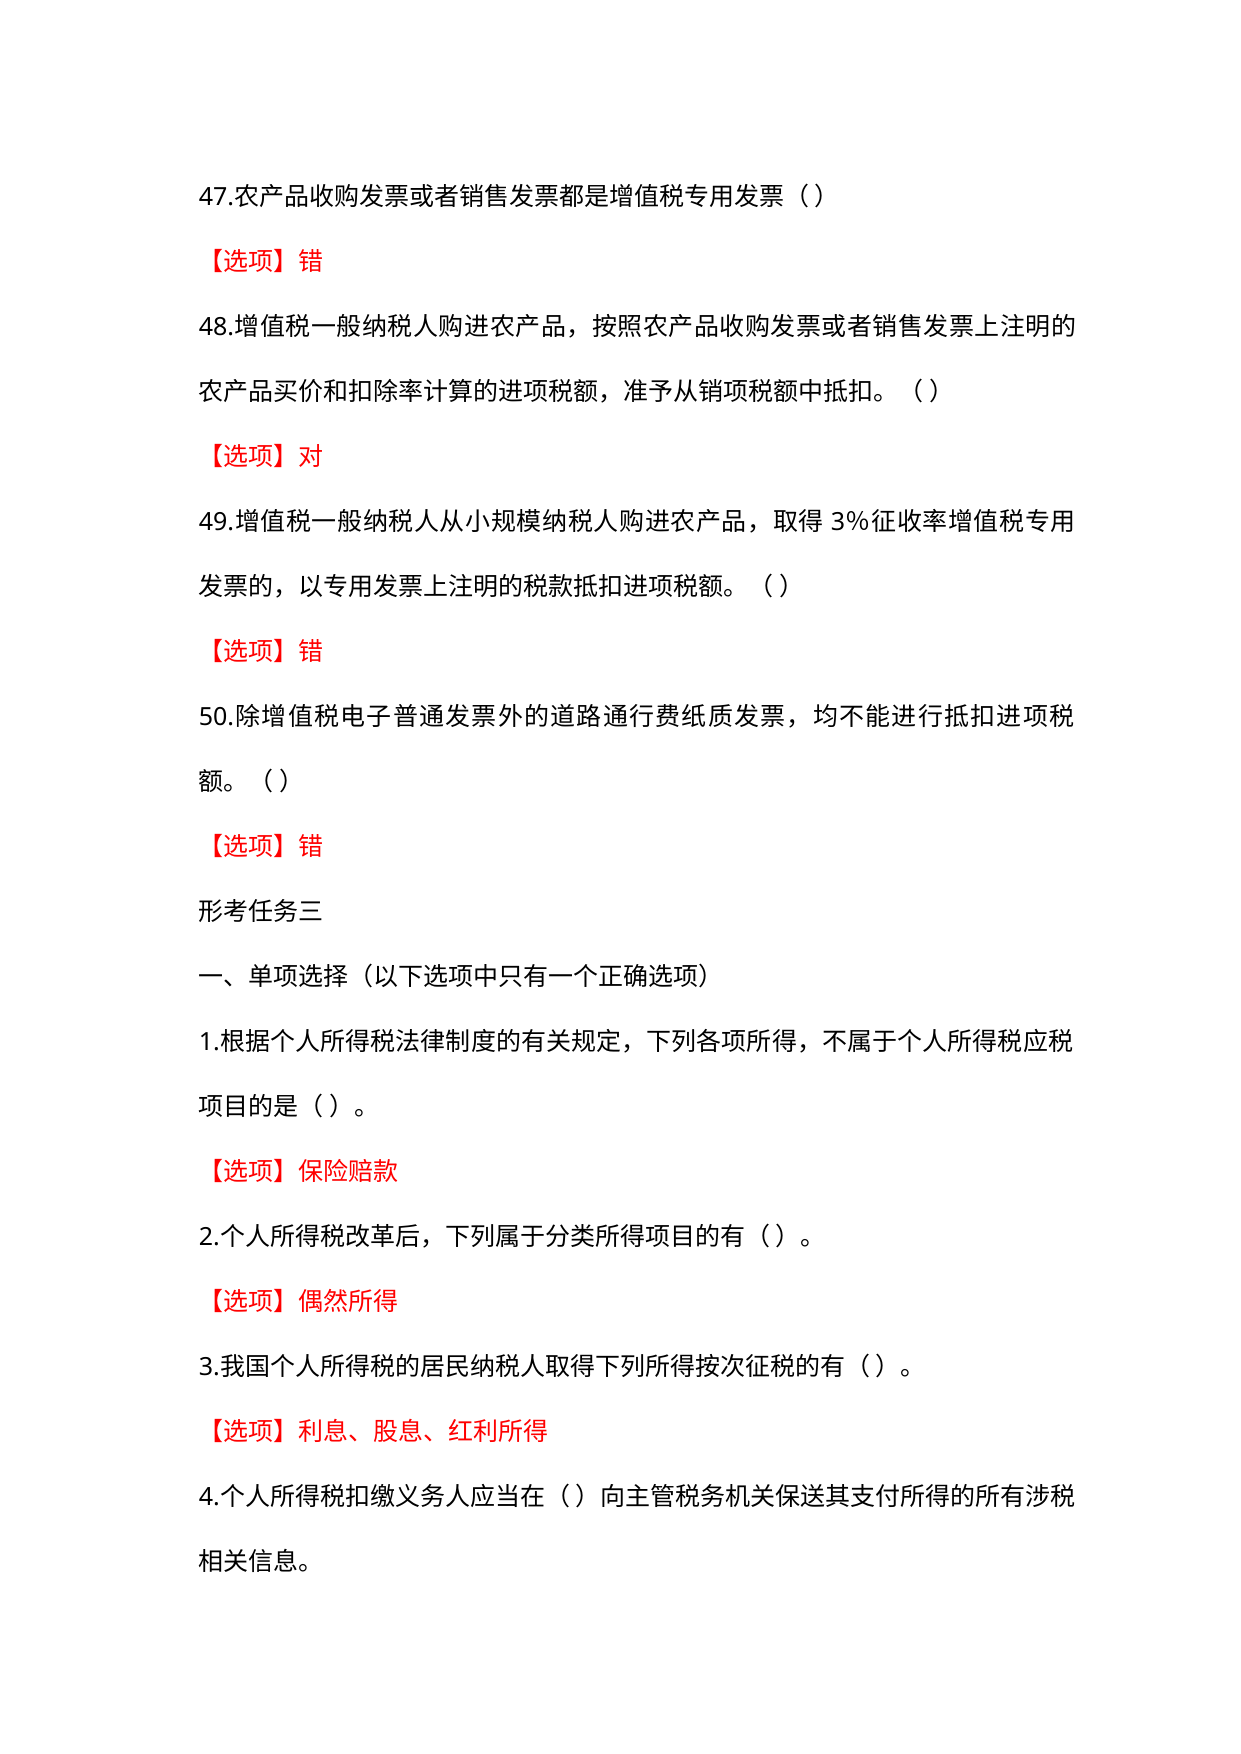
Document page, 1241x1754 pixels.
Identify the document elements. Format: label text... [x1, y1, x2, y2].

table_cell 【选项】保险赔款 [188, 1137, 1087, 1202]
table_cell 1.根据个人所得税法律制度的有关规定，下列各项所得，不属于个人所得税应税项目的是（ ）。 [188, 1007, 1087, 1137]
table_cell 【选项】利息、股息、红利所得 [188, 1397, 1087, 1462]
table_cell 【选项】偶然所得 [188, 1267, 1087, 1332]
table_cell 一、单项选择（以下选项中只有一个正确选项） [188, 942, 1087, 1007]
table_cell 【选项】对 [188, 422, 1087, 487]
table_cell 2.个人所得税改革后，下列属于分类所得项目的有（ ）。 [188, 1202, 1087, 1267]
table_cell 4.个人所得税扣缴义务人应当在（ ）向主管税务机关保送其支付所得的所有涉税相关信息。 [188, 1462, 1087, 1592]
table_cell 49.增值税一般纳税人从小规模纳税人购进农产品，取得3％征收率增值税专用发票的，以专用发票上注明的税款抵扣进项税额。（ ） [188, 487, 1087, 617]
table_cell 47.农产品收购发票或者销售发票都是增值税专用发票（ ） [188, 162, 1087, 227]
table_cell 【选项】错 [188, 812, 1087, 877]
table_cell 50.除增值税电子普通发票外的道路通行费纸质发票，均不能进行抵扣进项税额。（ ） [188, 682, 1087, 812]
table_cell 3.我国个人所得税的居民纳税人取得下列所得按次征税的有（ ）。 [188, 1332, 1087, 1397]
table_cell 【选项】错 [188, 617, 1087, 682]
table_cell 形考任务三 [188, 877, 1087, 942]
table_cell 48.增值税一般纳税人购进农产品，按照农产品收购发票或者销售发票上注明的农产品买价和扣除率计算的进项税额，准予从销项税额中抵扣。（ ） [188, 292, 1087, 422]
table_cell 【选项】错 [188, 227, 1087, 292]
